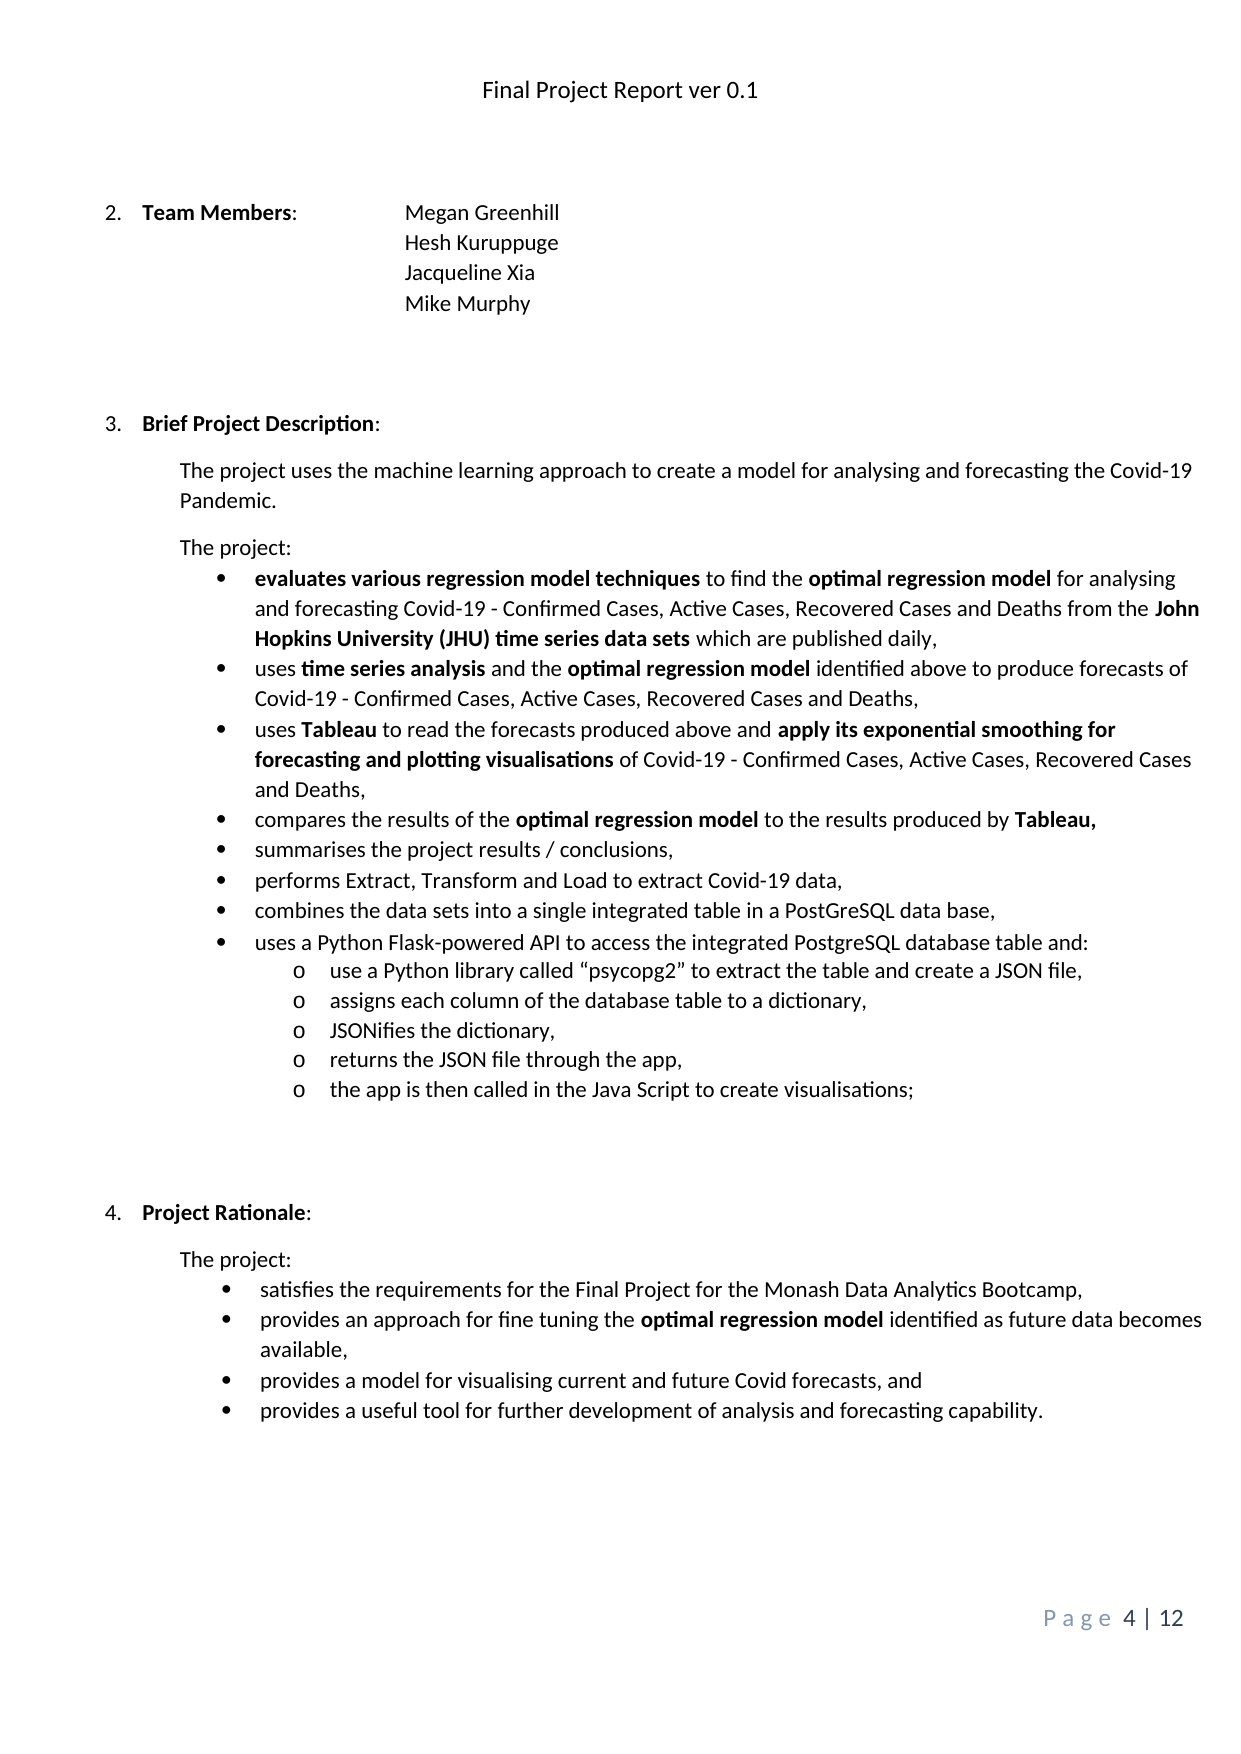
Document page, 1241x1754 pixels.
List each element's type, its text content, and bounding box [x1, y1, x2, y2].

list compares the results of the optimal regression model to the results produced by Tableau, [217, 805, 1211, 833]
list JSONifies the dictionary, [292, 1015, 1211, 1045]
list the app is then called in the Java Script to create visualisations; [292, 1075, 1211, 1104]
list uses Tableau to read the forecasts produced above and apply its exponential smoothing for forecasting and plotting visualisations of Covid-19 - Confirmed Cases, Active Cases, Recovered Cases and Deaths, [217, 715, 1211, 803]
list provides an approach for fine tuning the optimal regression model identified as future data becomes available, [222, 1305, 1211, 1364]
list uses a Python Flask-powered API to access the integrated PostgreSQL database table and: [217, 926, 1211, 956]
list summarises the project results / conclusions, [217, 836, 1211, 864]
list evaluates various regression model techniques to find the optimal regression model for analysing and forecasting Covid-19 - Confirmed Cases, Active Cases, Recovered Cases and Deaths from the John Hopkins University (JHU) time series data sets which are published daily, [217, 564, 1211, 652]
list Brief Project Description: [104, 409, 1211, 438]
list assigns each column of the database table to a dictionary, [292, 986, 1211, 1015]
list returns the JSON file through the app, [292, 1045, 1211, 1075]
list performs Extract, Transform and Load to extract Covid-19 data, [217, 866, 1211, 894]
list Jacqueline Xia [404, 258, 1211, 287]
list provides a useful tool for further development of analysis and forecasting capability. [222, 1396, 1211, 1424]
list uses time series analysis and the optimal regression model identified above to produce forecasts of Covid-19 - Confirmed Cases, Active Cases, Recovered Cases and Deaths, [217, 654, 1211, 713]
list provides a model for visualising current and future Covid forecasts, and [222, 1366, 1211, 1394]
list combines the data sets into a single integrated table in a PostGreSQL data base, [217, 896, 1211, 924]
list Project Rationale: [104, 1198, 1211, 1226]
text The project uses the machine learning approach to create a model for analysing and forecasting the Covid-19 Pandemic. [179, 456, 1211, 515]
list satisfies the requirements for the Final Project for the Monash Data Analytics Bootcamp, [222, 1275, 1211, 1303]
list Mike Murphy [404, 289, 1211, 317]
text The project: [179, 533, 1211, 562]
list Team Members: Megan Greenhill [104, 198, 1211, 226]
text The project: [179, 1245, 1211, 1273]
list Hesh Kuruppuge [404, 228, 1211, 256]
list use a Python library called “psycopg2” to extract the table and create a JSON file, [292, 956, 1211, 986]
